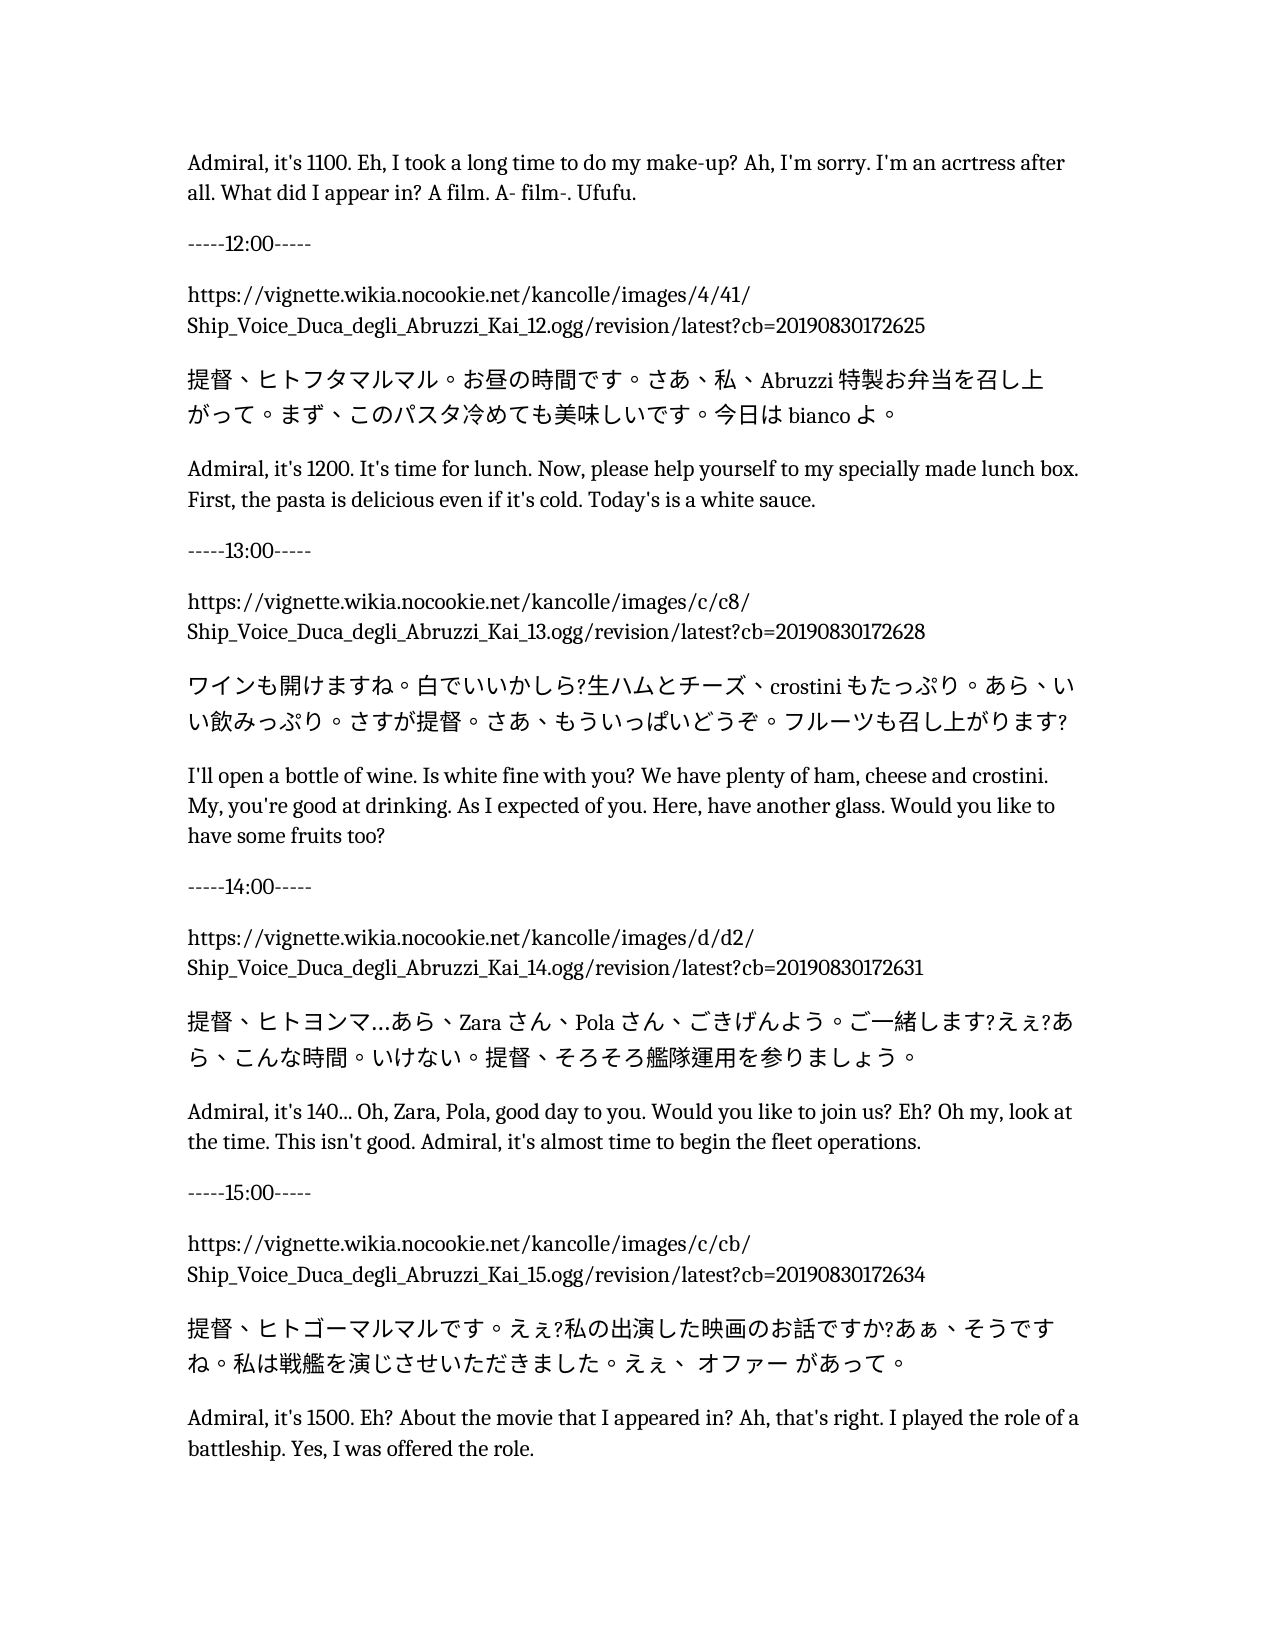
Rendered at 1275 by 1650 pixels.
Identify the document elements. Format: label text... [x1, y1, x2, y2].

text I'll open a bottle of wine. Is white fine with you? We have plenty of ham, cheese and crostini. My, you're good at drinking. As I expected of you. Here, have another glass. Would you like to have some fruits too? [187, 762, 1087, 849]
text https://vignette.wikia.nocookie.net/kancolle/images/c/c8/Ship_Voice_Duca_degli_Abruzzi_Kai_13.ogg/revision/latest?cb=20190830172628 [187, 588, 1087, 645]
text Admiral, it's 1100. Eh, I took a long time to do my make-up? Ah, I'm sorry. I'm an acrtress after all. What did I appear in? A film. A- film-. Ufufu. [187, 150, 1087, 207]
text https://vignette.wikia.nocookie.net/kancolle/images/d/d2/Ship_Voice_Duca_degli_Abruzzi_Kai_14.ogg/revision/latest?cb=20190830172631 [187, 925, 1087, 982]
text 提督、ヒトフタマルマル。お昼の時間です。さあ、私、Abruzzi特製お弁当を召し上がって。まず、このパスタ冷めても美味しいです。今日はbiancoよ。 [187, 363, 1087, 431]
text -----12:00----- [187, 231, 1087, 258]
text -----15:00----- [187, 1180, 1087, 1207]
text Admiral, it's 140... Oh, Zara, Pola, good day to you. Would you like to join us? Eh? Oh my, look at the time. This isn't good. Admiral, it's almost time to begin the fleet operations. [187, 1099, 1087, 1156]
text Admiral, it's 1500. Eh? About the movie that I appeared in? Ah, that's right. I played the role of a battleship. Yes, I was offered the role. [187, 1405, 1087, 1462]
text https://vignette.wikia.nocookie.net/kancolle/images/c/cb/Ship_Voice_Duca_degli_Abruzzi_Kai_15.ogg/revision/latest?cb=20190830172634 [187, 1231, 1087, 1288]
text ワインも開けますね。白でいいかしら?生ハムとチーズ、crostiniもたっぷり。あら、いい飲みっぷり。さすが提督。さあ、もういっぱいどうぞ。フルーツも召し上がります? [187, 670, 1087, 737]
text -----13:00----- [187, 537, 1087, 564]
text 提督、ヒトゴーマルマルです。えぇ?私の出演した映画のお話ですか?あぁ、そうですね。私は戦艦を演じさせいただきました。えぇ、 オファー があって。 [187, 1312, 1087, 1380]
text https://vignette.wikia.nocookie.net/kancolle/images/4/41/Ship_Voice_Duca_degli_Abruzzi_Kai_12.ogg/revision/latest?cb=20190830172625 [187, 282, 1087, 339]
text Admiral, it's 1200. It's time for lunch. Now, please help yourself to my specially made lunch box. First, the pasta is delicious even if it's cold. Today's is a white sauce. [187, 456, 1087, 513]
text 提督、ヒトヨンマ…あら、Zaraさん、Polaさん、ごきげんよう。ご一緒します?えぇ?あら、こんな時間。いけない。提督、そろそろ艦隊運用を参りましょう。 [187, 1006, 1087, 1073]
text -----14:00----- [187, 874, 1087, 900]
